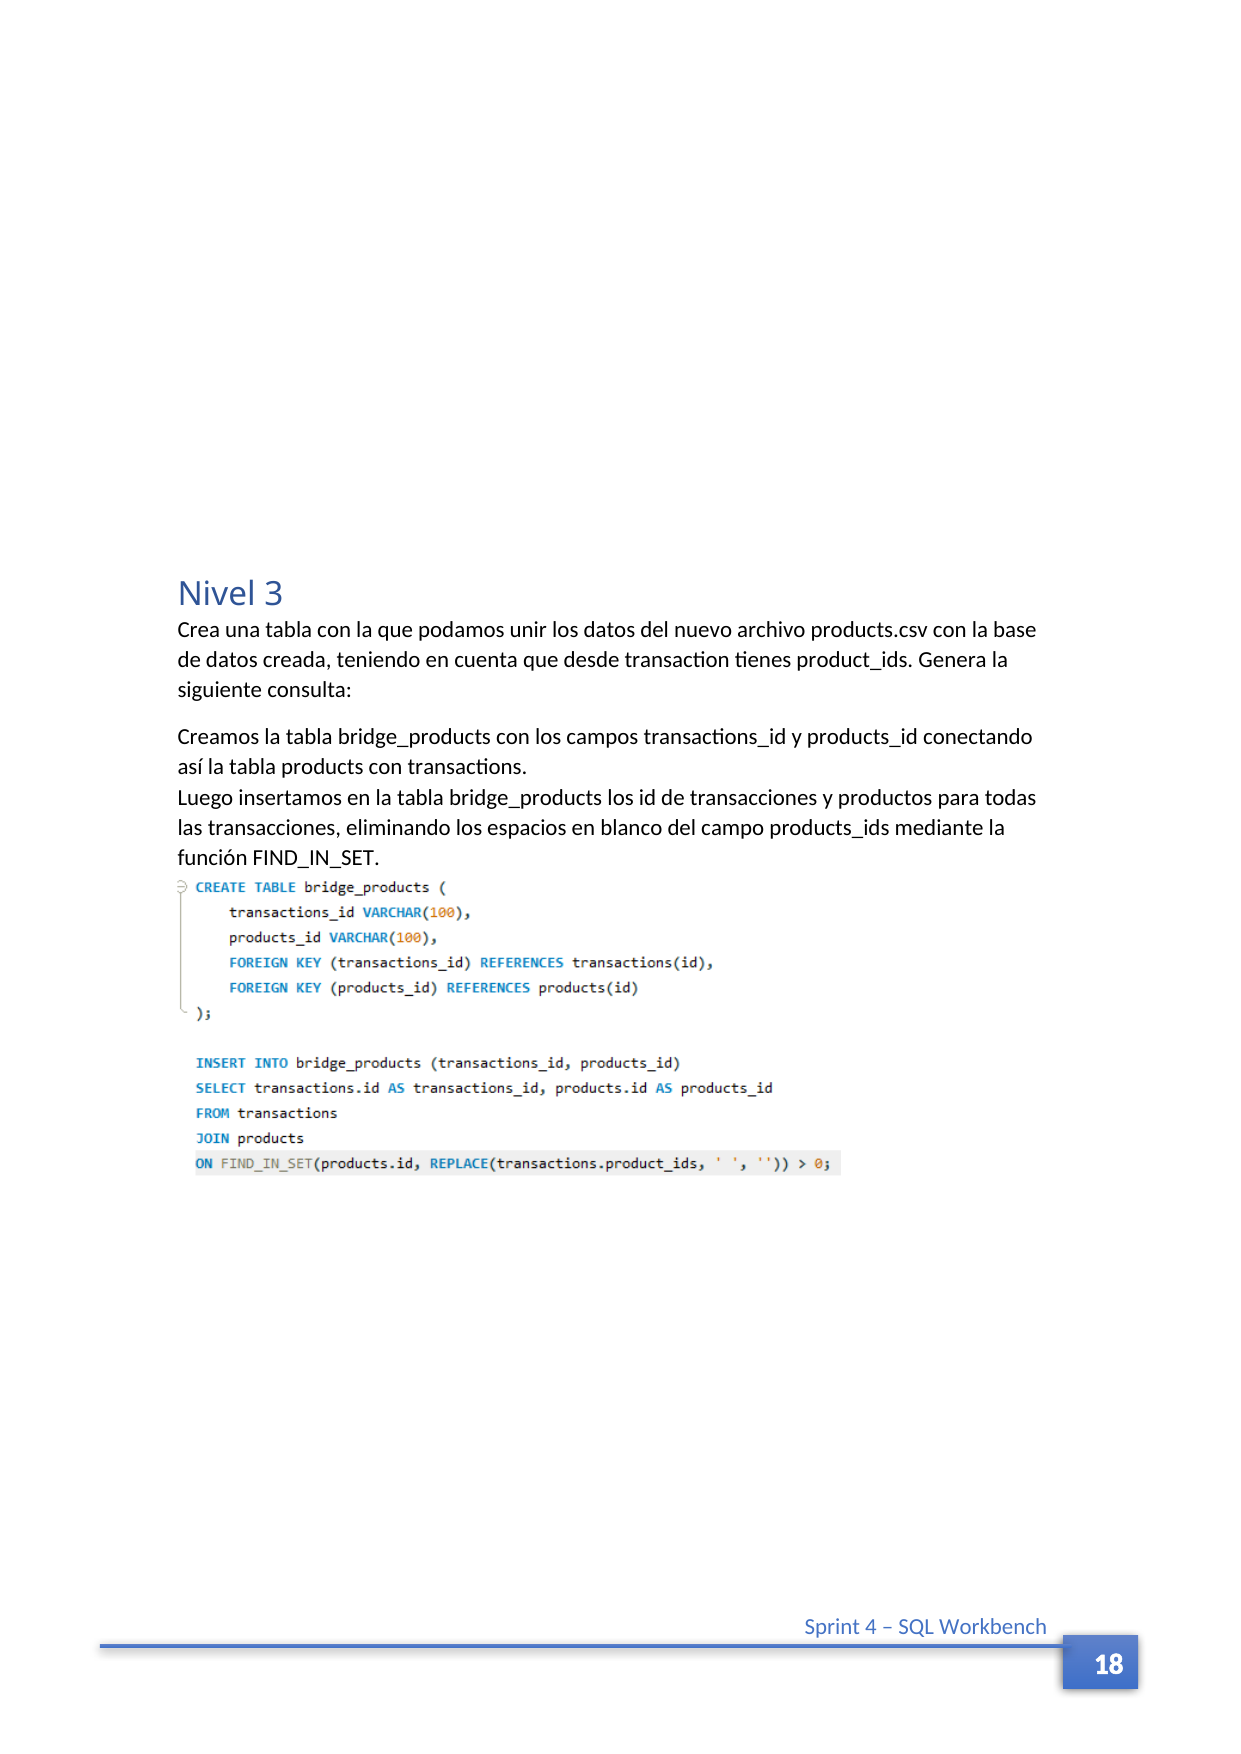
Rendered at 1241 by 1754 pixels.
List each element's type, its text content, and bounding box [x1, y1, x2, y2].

text Luego insertamos en la tabla bridge_products los id de transacciones y productos para todas las transacciones, eliminando los espacios en blanco del campo products_ids mediante la función FIND_IN_SET. [177, 783, 1063, 871]
text Crea una tabla con la que podamos unir los datos del nuevo archivo products.csv con la base de datos creada, teniendo en cuenta que desde transaction tienes product_ids. Genera la siguiente consulta: [177, 615, 1063, 703]
text Creamos la tabla bridge_products con los campos transactions_id y products_id conectando así la tabla products con transactions. [177, 722, 1063, 780]
subtitle Nivel 3 [177, 569, 1063, 615]
picture [177, 873, 841, 1178]
